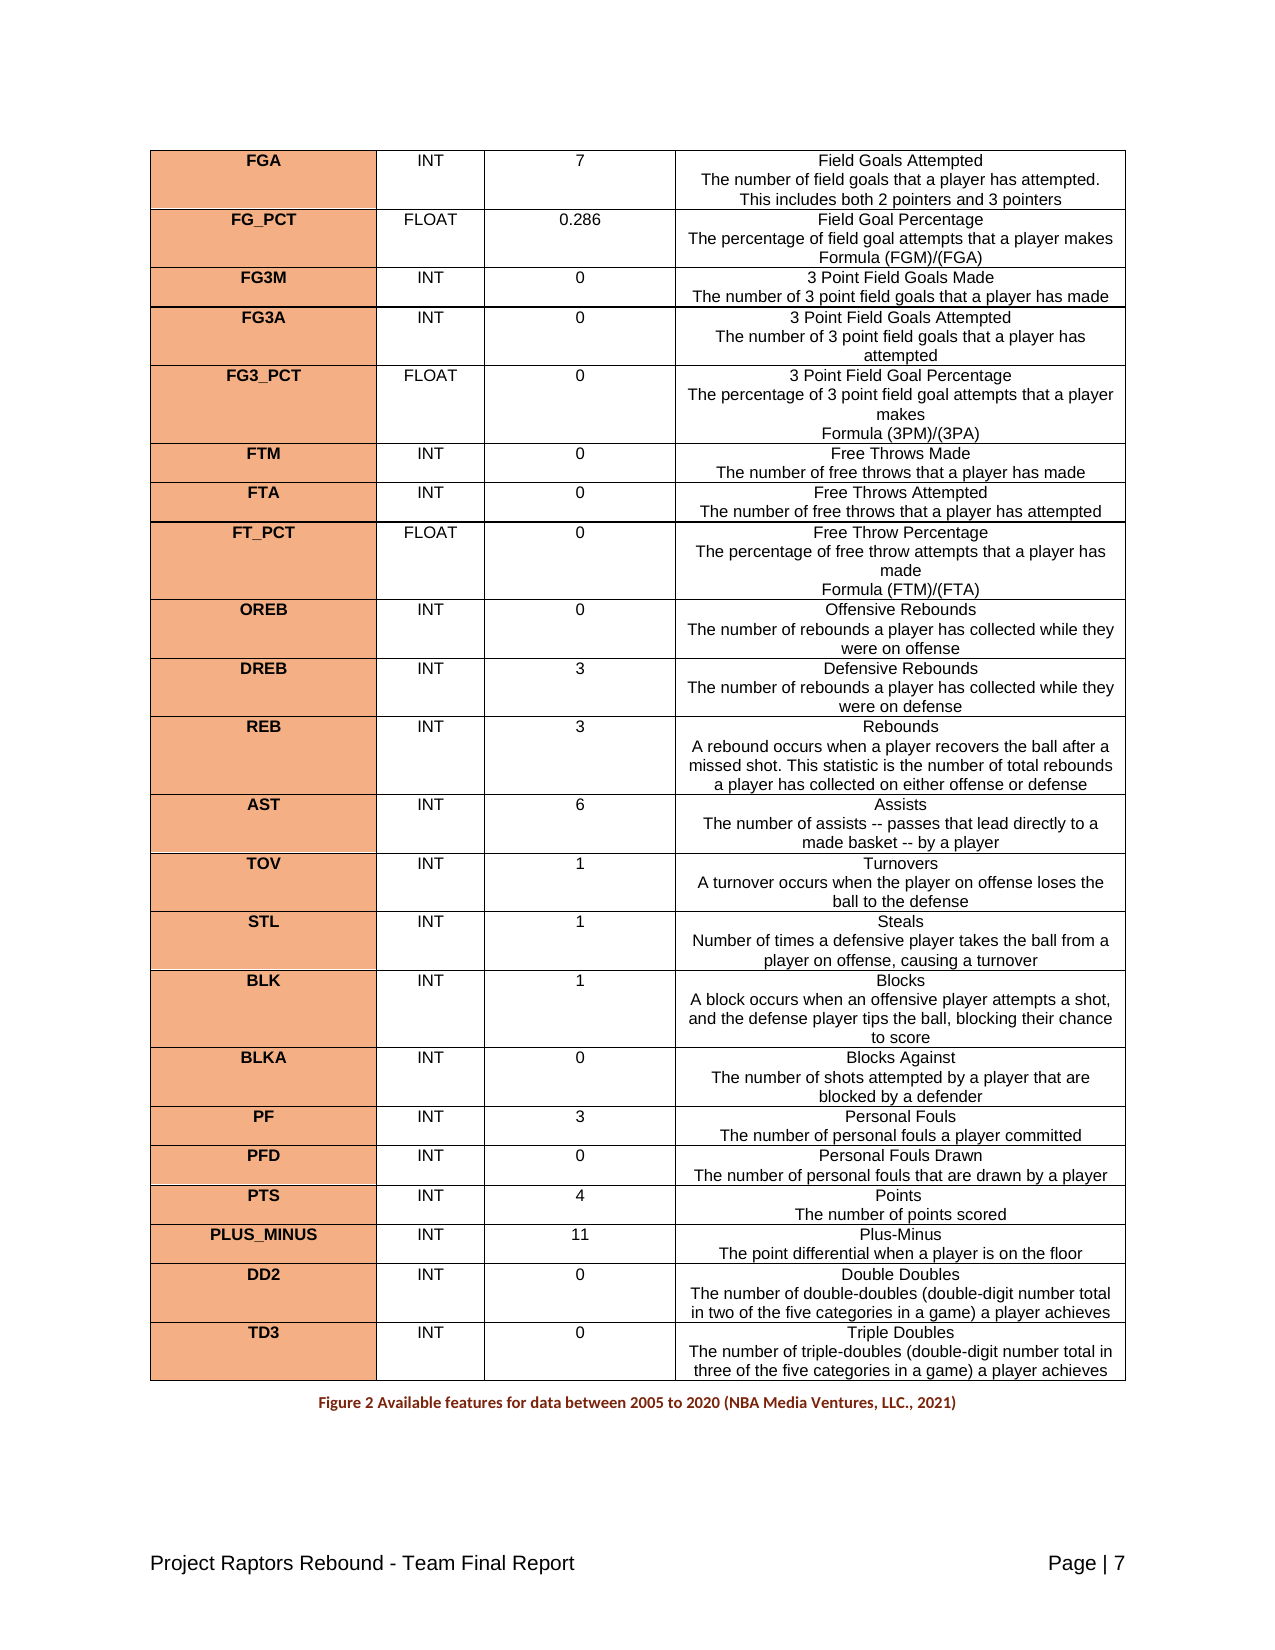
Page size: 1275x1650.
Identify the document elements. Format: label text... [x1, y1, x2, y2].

table_cell Triple Doubles The number of triple-doubles (double-digit number total in three of the five categories in a game) a player achieves [676, 1323, 1125, 1380]
table_cell Blocks Against The number of shots attempted by a player that are blocked by a defender [676, 1048, 1125, 1106]
table_cell INT [377, 600, 484, 658]
table_cell 0 [485, 1264, 675, 1322]
table_cell FTA [151, 483, 376, 521]
table_cell 0.286 [485, 210, 675, 267]
text Figure Available features for data between 2005 to 2020 (NBA Media Ventures, LLC., 2021) [150, 1392, 1125, 1412]
table_cell Field Goal Percentage The percentage of field goal attempts that a player makes Formula (FGM)/(FGA) [676, 210, 1125, 267]
table_cell INT [377, 268, 484, 306]
table_cell FTM [151, 444, 376, 482]
table_cell 3 Point Field Goal Percentage The percentage of 3 point field goal attempts that a player makes Formula (3PM)/(3PA) [676, 366, 1125, 443]
table_cell INT [377, 1225, 484, 1263]
table_cell INT [377, 795, 484, 852]
table_cell Rebounds A rebound occurs when a player recovers the ball after a missed shot. This statistic is the number of total rebounds a player has collected on either offense or defense [676, 717, 1125, 794]
table_cell Free Throws Attempted The number of free throws that a player has attempted [676, 483, 1125, 521]
table_cell INT [377, 1264, 484, 1322]
table_cell 3 [485, 1107, 675, 1145]
table_cell PF [151, 1107, 376, 1145]
table_cell 7 [485, 151, 675, 208]
table_cell Personal Fouls Drawn The number of personal fouls that are drawn by a player [676, 1146, 1125, 1184]
table_cell INT [377, 151, 484, 208]
table_cell Double Doubles The number of double-doubles (double-digit number total in two of the five categories in a game) a player achieves [676, 1264, 1125, 1322]
table_cell 0 [485, 366, 675, 443]
table_cell 0 [485, 523, 675, 599]
table_cell FLOAT [377, 523, 484, 599]
table_cell BLKA [151, 1048, 376, 1106]
table_cell INT [377, 1048, 484, 1106]
table_cell FG3M [151, 268, 376, 306]
table_cell Assists The number of assists -- passes that lead directly to a made basket -- by a player [676, 795, 1125, 852]
table_cell PTS [151, 1186, 376, 1224]
table_cell FG_PCT [151, 210, 376, 267]
table_cell 0 [485, 483, 675, 521]
table_cell Blocks A block occurs when an offensive player attempts a shot, and the defense player tips the ball, blocking their chance to score [676, 971, 1125, 1047]
table_cell INT [377, 717, 484, 794]
table_cell Defensive Rebounds The number of rebounds a player has collected while they were on defense [676, 659, 1125, 716]
table_cell 0 [485, 600, 675, 658]
table_cell 0 [485, 1323, 675, 1380]
table_cell Points The number of points scored [676, 1186, 1125, 1224]
table_cell INT [377, 308, 484, 365]
table_cell INT [377, 444, 484, 482]
table_cell INT [377, 1146, 484, 1184]
table_cell 3 Point Field Goals Attempted The number of 3 point field goals that a player has attempted [676, 308, 1125, 365]
table_cell Plus-Minus The point differential when a player is on the floor [676, 1225, 1125, 1263]
table_cell 6 [485, 795, 675, 852]
table_cell BLK [151, 971, 376, 1047]
table_cell FT_PCT [151, 523, 376, 599]
table_cell 1 [485, 912, 675, 969]
table_cell 0 [485, 444, 675, 482]
table_cell TOV [151, 854, 376, 911]
table_cell DREB [151, 659, 376, 716]
table_cell INT [377, 1107, 484, 1145]
table_cell Field Goals Attempted The number of field goals that a player has attempted. This includes both 2 pointers and 3 pointers [676, 151, 1125, 208]
table_cell TD3 [151, 1323, 376, 1380]
table_cell INT [377, 659, 484, 716]
table_cell 0 [485, 1048, 675, 1106]
table_cell STL [151, 912, 376, 969]
table_cell OREB [151, 600, 376, 658]
table_cell INT [377, 1186, 484, 1224]
table_cell INT [377, 971, 484, 1047]
table_cell FGA [151, 151, 376, 208]
table_cell PLUS_MINUS [151, 1225, 376, 1263]
table_cell INT [377, 483, 484, 521]
table_cell Turnovers A turnover occurs when the player on offense loses the ball to the defense [676, 854, 1125, 911]
table_cell Offensive Rebounds The number of rebounds a player has collected while they were on offense [676, 600, 1125, 658]
table_cell INT [377, 1323, 484, 1380]
table_cell 3 [485, 659, 675, 716]
table_cell 0 [485, 308, 675, 365]
table_cell DD2 [151, 1264, 376, 1322]
table_cell AST [151, 795, 376, 852]
table_cell REB [151, 717, 376, 794]
table_cell FLOAT [377, 210, 484, 267]
table_cell PFD [151, 1146, 376, 1184]
table_cell Free Throw Percentage The percentage of free throw attempts that a player has made Formula (FTM)/(FTA) [676, 523, 1125, 599]
table_cell Steals Number of times a defensive player takes the ball from a player on offense, causing a turnover [676, 912, 1125, 969]
table_cell Personal Fouls The number of personal fouls a player committed [676, 1107, 1125, 1145]
table_cell 3 Point Field Goals Made The number of 3 point field goals that a player has made [676, 268, 1125, 306]
table_cell Free Throws Made The number of free throws that a player has made [676, 444, 1125, 482]
table_cell FLOAT [377, 366, 484, 443]
table_cell 0 [485, 1146, 675, 1184]
table_cell 0 [485, 268, 675, 306]
table_cell INT [377, 912, 484, 969]
table_cell 1 [485, 854, 675, 911]
table_cell INT [377, 854, 484, 911]
table_cell 4 [485, 1186, 675, 1224]
table_cell 3 [485, 717, 675, 794]
table_cell 1 [485, 971, 675, 1047]
table_cell FG3_PCT [151, 366, 376, 443]
table_cell 11 [485, 1225, 675, 1263]
table_cell FG3A [151, 308, 376, 365]
